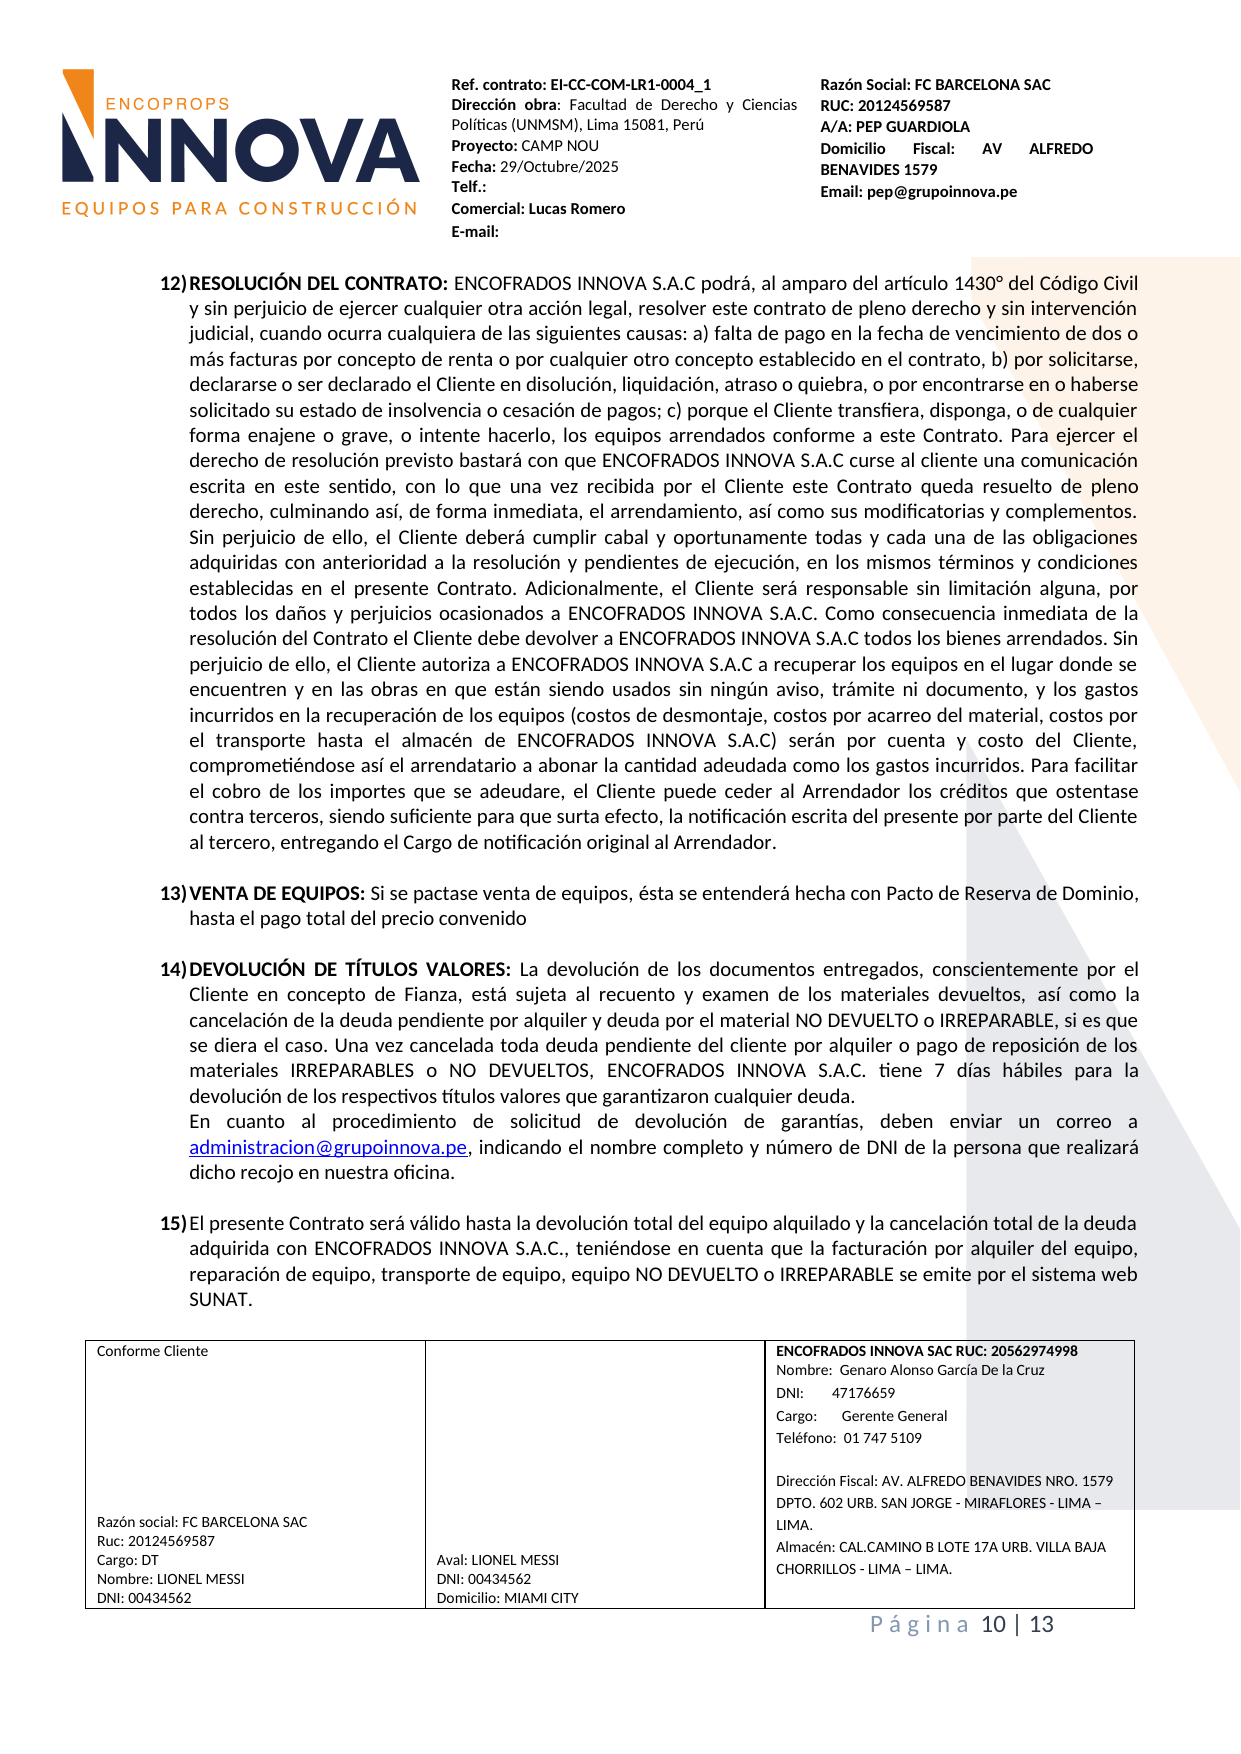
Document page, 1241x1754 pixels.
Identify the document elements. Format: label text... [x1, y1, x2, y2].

text En cuanto al procedimiento de solicitud de devolución de garantías, deben enviar un correo a administracion@grupoinnova.pe, indicando el nombre completo y número de DNI de la persona que realizará dicho recojo en nuestra oficina. [189, 1108, 1140, 1185]
list El presente Contrato será válido hasta la devolución total del equipo alquilado y la cancelación total de la deuda adquirida con ENCOFRADOS INNOVA S.A.C., teniéndose en cuenta que la facturación por alquiler del equipo, reparación de equipo, transporte de equipo, equipo NO DEVUELTO o IRREPARABLE se emite por el sistema web SUNAT. [159, 1210, 1140, 1312]
picture [0, 0, 1241, 1753]
list VENTA DE EQUIPOS: Si se pactase venta de equipos, ésta se entenderá hecha con Pacto de Reserva de Dominio, hasta el pago total del precio convenido [159, 880, 1140, 931]
list RESOLUCIÓN DEL CONTRATO: ENCOFRADOS INNOVA S.A.C podrá, al amparo del artículo 1430° del Código Civil y sin perjuicio de ejercer cualquier otra acción legal, resolver este contrato de pleno derecho y sin intervención judicial, cuando ocurra cualquiera de las siguientes causas: a) falta de pago en la fecha de vencimiento de dos o más facturas por concepto de renta o por cualquier otro concepto establecido en el contrato, b) por solicitarse, declararse o ser declarado el Cliente en disolución, liquidación, atraso o quiebra, o por encontrarse en o haberse solicitado su estado de insolvencia o cesación de pagos; c) porque el Cliente transfiera, disponga, o de cualquier forma enajene o grave, o intente hacerlo, los equipos arrendados conforme a este Contrato. Para ejercer el derecho de resolución previsto bastará con que ENCOFRADOS INNOVA S.A.C curse al cliente una comunicación escrita en este sentido, con lo que una vez recibida por el Cliente este Contrato queda resuelto de pleno derecho, culminando así, de forma inmediata, el arrendamiento, así como sus modificatorias y complementos. Sin perjuicio de ello, el Cliente deberá cumplir cabal y oportunamente todas y cada una de las obligaciones adquiridas con anterioridad a la resolución y pendientes de ejecución, en los mismos términos y condiciones establecidas en el presente Contrato. Adicionalmente, el Cliente será responsable sin limitación alguna, por todos los daños y perjuicios ocasionados a ENCOFRADOS INNOVA S.A.C. Como consecuencia inmediata de la resolución del Contrato el Cliente debe devolver a ENCOFRADOS INNOVA S.A.C todos los bienes arrendados. Sin perjuicio de ello, el Cliente autoriza a ENCOFRADOS INNOVA S.A.C a recuperar los equipos en el lugar donde se encuentren y en las obras en que están siendo usados sin ningún aviso, trámite ni documento, y los gastos incurridos en la recuperación de los equipos (costos de desmontaje, costos por acarreo del material, costos por el transporte hasta el almacén de ENCOFRADOS INNOVA S.A.C) serán por cuenta y costo del Cliente, comprometiéndose así el arrendatario a abonar la cantidad adeudada como los gastos incurridos. Para facilitar el cobro de los importes que se adeudare, el Cliente puede ceder al Arrendador los créditos que ostentase contra terceros, siendo suficiente para que surta efecto, la notificación escrita del presente por parte del Cliente al tercero, entregando el Cargo de notificación original al Arrendador. [159, 270, 1140, 854]
list DEVOLUCIÓN DE TÍTULOS VALORES: La devolución de los documentos entregados, conscientemente por el Cliente en concepto de Fianza, está sujeta al recuento y examen de los materiales devueltos, así como la cancelación de la deuda pendiente por alquiler y deuda por el material NO DEVUELTO o IRREPARABLE, si es que se diera el caso. Una vez cancelada toda deuda pendiente del cliente por alquiler o pago de reposición de los materiales IRREPARABLES o NO DEVUELTOS, ENCOFRADOS INNOVA S.A.C. tiene 7 días hábiles para la devolución de los respectivos títulos valores que garantizaron cualquier deuda. [159, 956, 1140, 1108]
